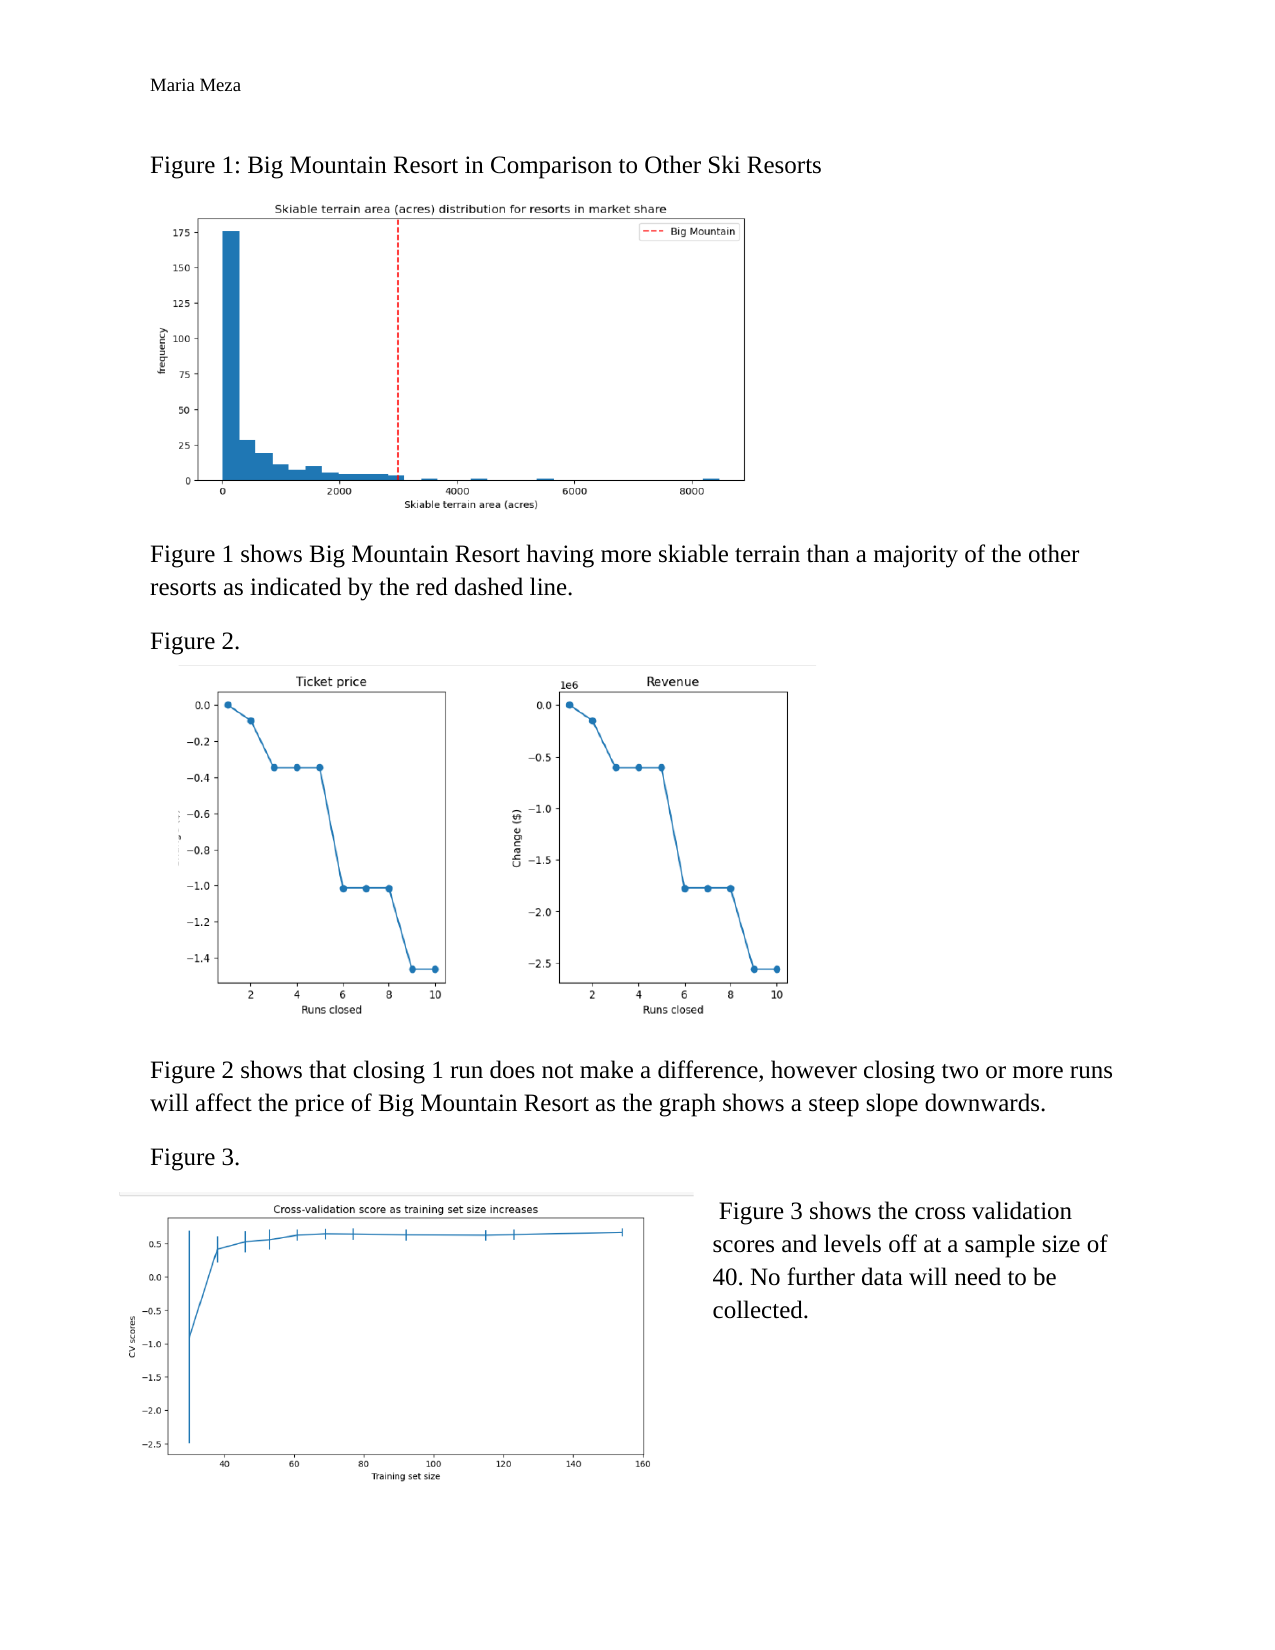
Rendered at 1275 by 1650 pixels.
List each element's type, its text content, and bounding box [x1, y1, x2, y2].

text Figure 1: Big Mountain Resort in Comparison to Other Ski Resorts [150, 150, 1125, 179]
picture [178, 665, 817, 1023]
picture [150, 203, 779, 514]
text Figure 2. [150, 626, 1125, 654]
text Figure 2 shows that closing 1 run does not make a difference, however closing two or more runs will affect the price of Big Mountain Resort as the graph shows a steep slope downwards. [150, 1055, 1125, 1117]
text Figure 1 shows Big Mountain Resort having more skiable terrain than a majority of the other resorts as indicated by the red dashed line. [150, 539, 1125, 601]
text Figure 3 shows the cross validation scores and levels off at a sample size of 40. No further data will need to be collected. [694, 1196, 1125, 1323]
picture [113, 1192, 694, 1490]
text Figure 3. [150, 1142, 1125, 1171]
